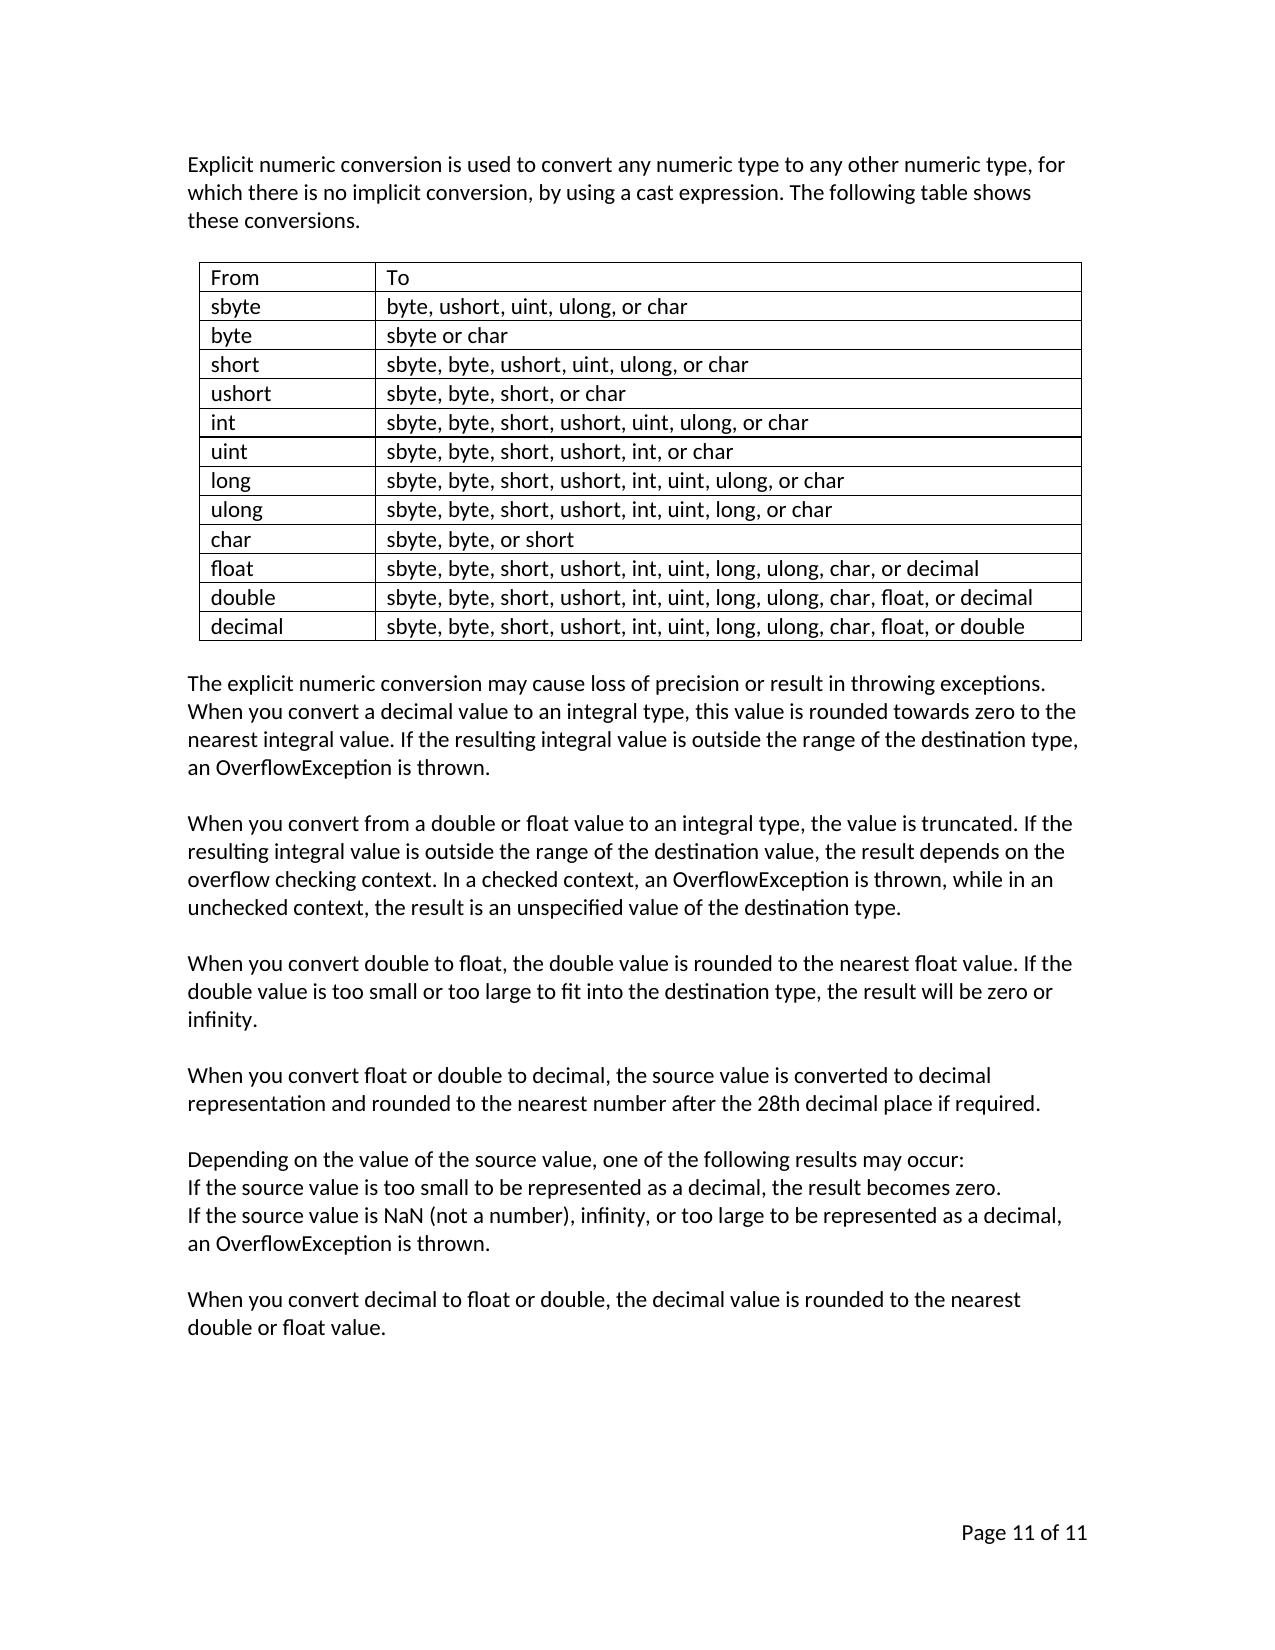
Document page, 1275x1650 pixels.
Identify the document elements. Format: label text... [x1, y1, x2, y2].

table_cell byte, ushort, uint, ulong, or char [376, 292, 1081, 320]
table_cell sbyte, byte, short, ushort, int, uint, long, ulong, char, float, or double [376, 612, 1081, 640]
table_header From [200, 263, 375, 291]
table_cell uint [200, 438, 375, 466]
text If the source value is too small to be represented as a decimal, the result becomes zero. [187, 1173, 1087, 1201]
text The explicit numeric conversion may cause loss of precision or result in throwing exceptions. [187, 669, 1087, 697]
table_cell short [200, 350, 375, 378]
table_cell sbyte [200, 292, 375, 320]
table_cell ulong [200, 496, 375, 524]
table_cell sbyte, byte, short, ushort, int, uint, long, ulong, char, or decimal [376, 554, 1081, 582]
table_cell int [200, 409, 375, 436]
table_cell sbyte, byte, short, ushort, int, or char [376, 438, 1081, 466]
table_cell long [200, 467, 375, 494]
text Depending on the value of the source value, one of the following results may occur: [187, 1145, 1087, 1173]
table_cell sbyte, byte, short, ushort, int, uint, long, ulong, char, float, or decimal [376, 583, 1081, 611]
table_cell float [200, 554, 375, 582]
text Explicit numeric conversion is used to convert any numeric type to any other numeric type, for which there is no implicit conversion, by using a cast expression. The following table shows these conversions. [187, 150, 1087, 234]
table_header To [376, 263, 1081, 291]
text If the source value is NaN (not a number), infinity, or too large to be represented as a decimal, an OverflowException is thrown. [187, 1201, 1087, 1257]
table_cell sbyte, byte, or short [376, 525, 1081, 553]
text When you convert a decimal value to an integral type, this value is rounded towards zero to the nearest integral value. If the resulting integral value is outside the range of the destination type, an OverflowException is thrown. [187, 697, 1087, 781]
text When you convert float or double to decimal, the source value is converted to decimal representation and rounded to the nearest number after the 28th decimal place if required. [187, 1061, 1087, 1117]
table_cell byte [200, 321, 375, 349]
table_cell sbyte, byte, short, ushort, int, uint, long, or char [376, 496, 1081, 524]
table_cell sbyte, byte, short, ushort, int, uint, ulong, or char [376, 467, 1081, 494]
text When you convert decimal to float or double, the decimal value is rounded to the nearest double or float value. [187, 1285, 1087, 1341]
table_cell double [200, 583, 375, 611]
table_cell sbyte, byte, ushort, uint, ulong, or char [376, 350, 1081, 378]
table_cell ushort [200, 379, 375, 407]
text When you convert from a double or float value to an integral type, the value is truncated. If the resulting integral value is outside the range of the destination value, the result depends on the overflow checking context. In a checked context, an OverflowException is thrown, while in an unchecked context, the result is an unspecified value of the destination type. [187, 809, 1087, 921]
table_cell sbyte, byte, short, or char [376, 379, 1081, 407]
text When you convert double to float, the double value is rounded to the nearest float value. If the double value is too small or too large to fit into the destination type, the result will be zero or infinity. [187, 949, 1087, 1033]
table_cell char [200, 525, 375, 553]
table_cell sbyte or char [376, 321, 1081, 349]
table_cell decimal [200, 612, 375, 640]
table_cell sbyte, byte, short, ushort, uint, ulong, or char [376, 409, 1081, 436]
